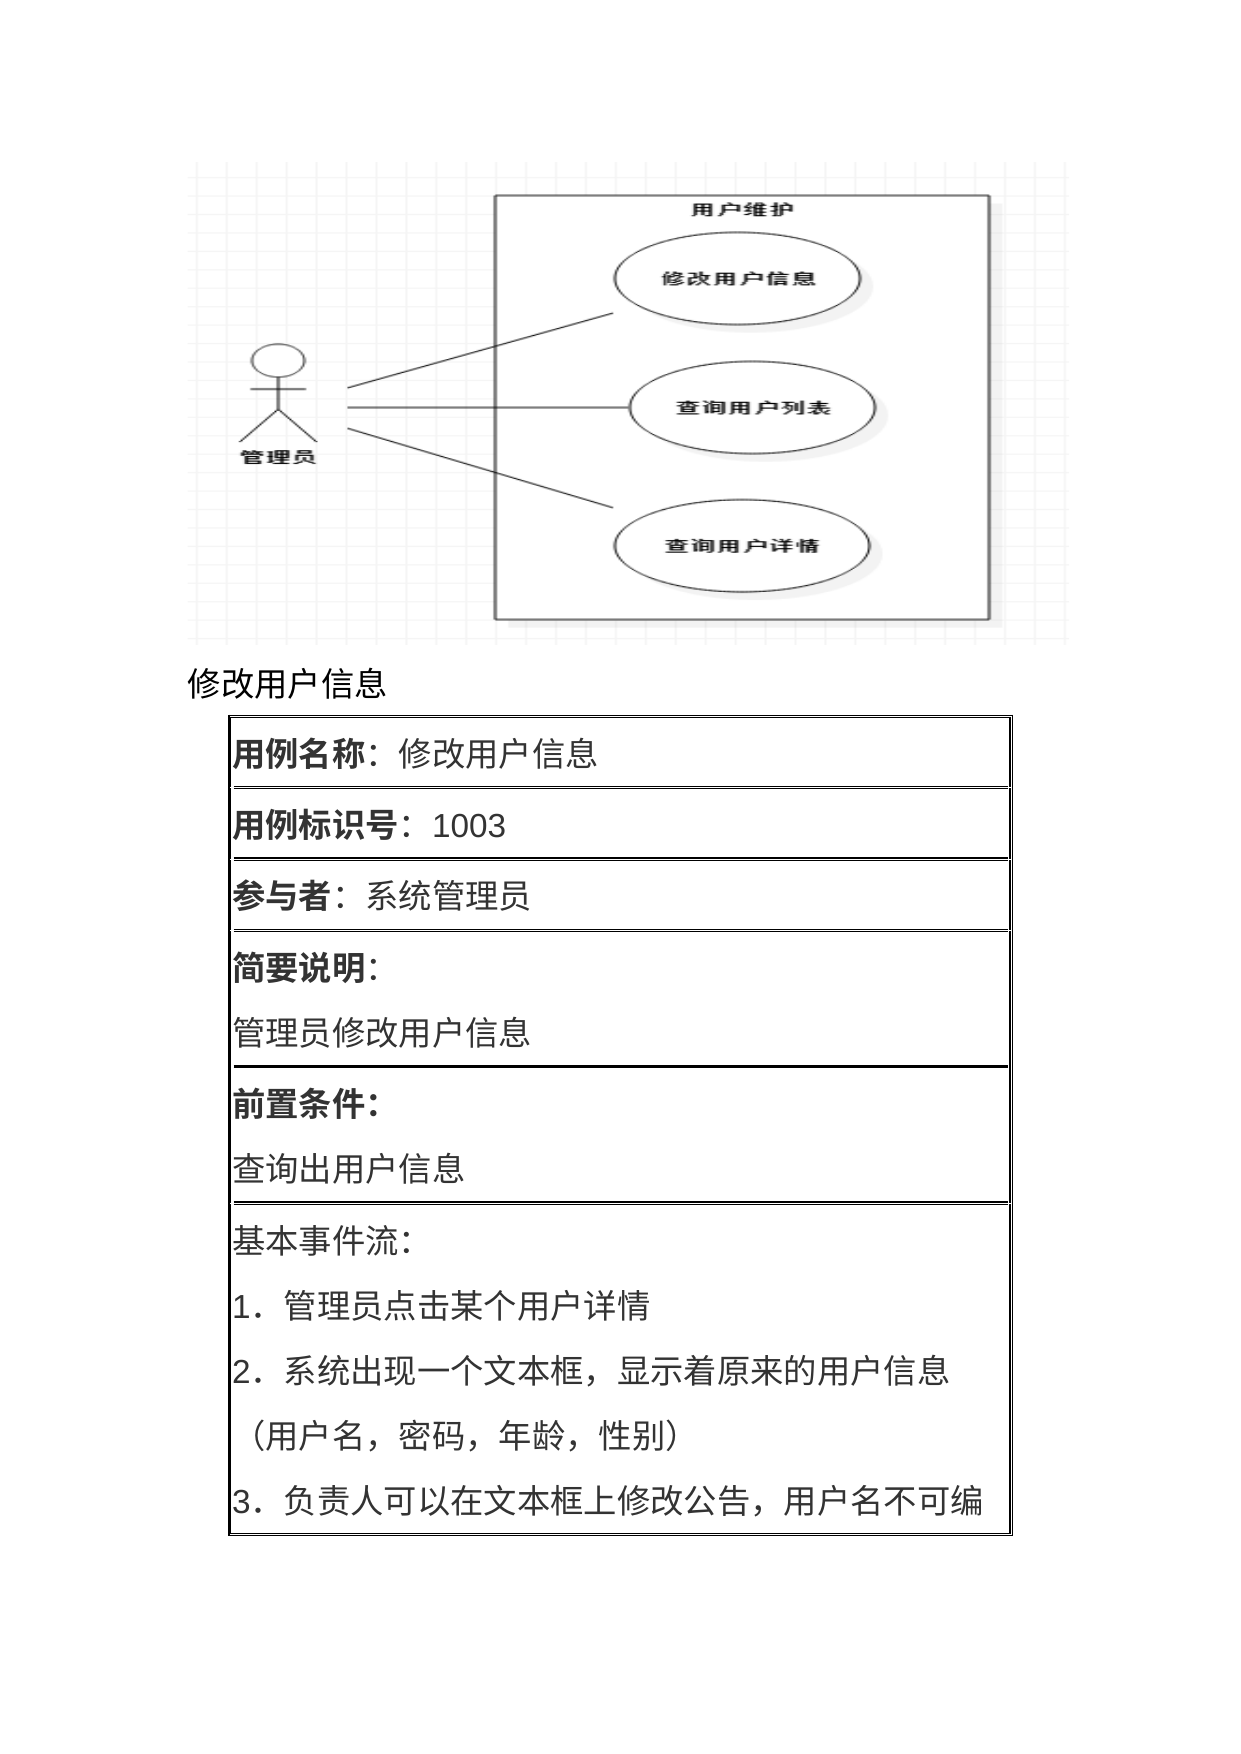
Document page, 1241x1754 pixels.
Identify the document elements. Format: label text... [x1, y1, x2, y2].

picture [187, 162, 1070, 645]
table_cell 前置条件： 查询出用户信息 [231, 1065, 1009, 1201]
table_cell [231, 1201, 1010, 1533]
table_header 用例名称：修改用户信息 [231, 718, 1009, 786]
table_cell 简要说明： 管理员修改用户信息 [231, 929, 1010, 1065]
table_cell 参与者：系统管理员 [231, 857, 1010, 928]
table_cell 用例标识号：1003 [230, 786, 1011, 857]
text 修改用户信息 [187, 649, 1053, 714]
